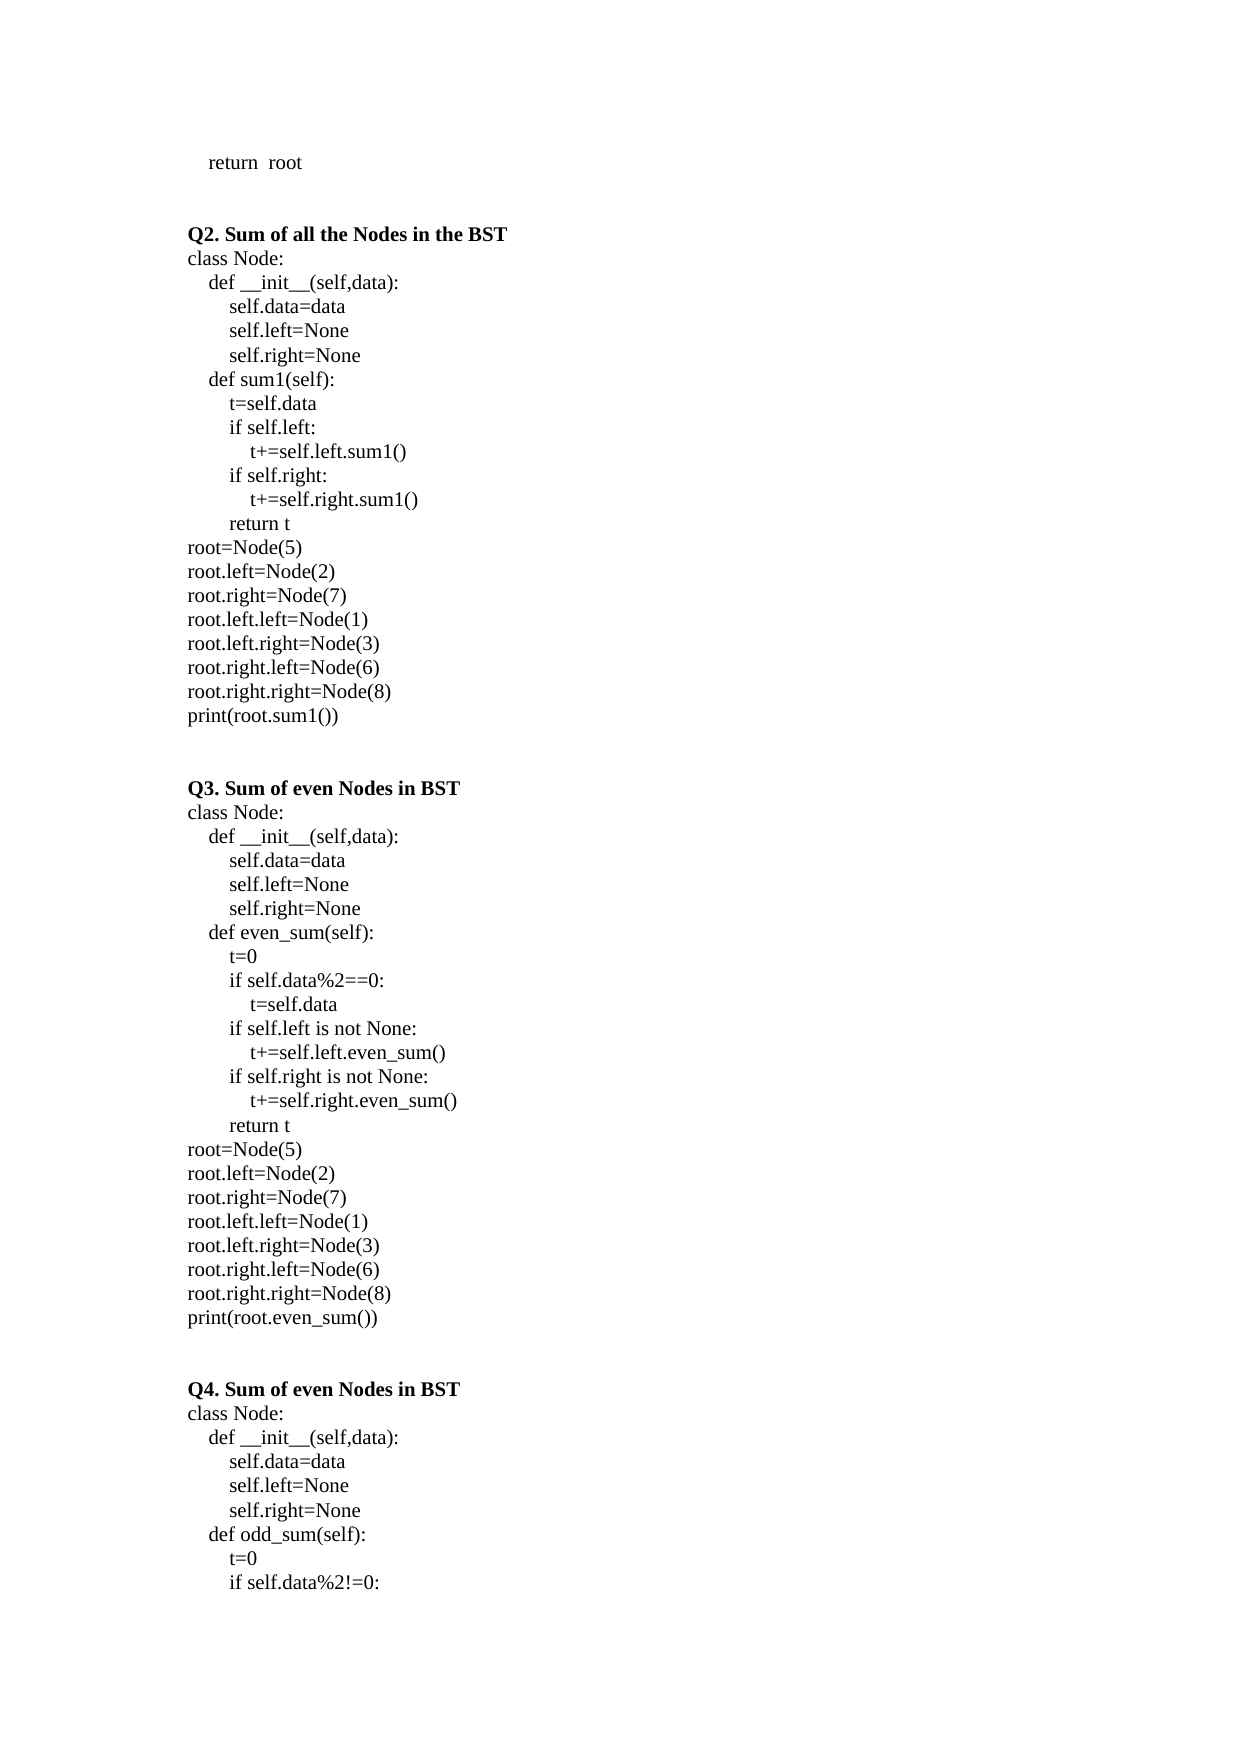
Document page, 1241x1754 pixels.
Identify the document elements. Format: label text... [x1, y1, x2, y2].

list Q2. Sum of all the Nodes in the BST [187, 222, 1053, 246]
list root.left.left=Node(1) [187, 1209, 1053, 1233]
list t=self.data [187, 391, 1053, 415]
list root.right.left=Node(6) [187, 655, 1053, 679]
list self.right=None [187, 342, 1053, 367]
list self.data=data [187, 294, 1053, 318]
list self.left=None [187, 1473, 1053, 1497]
list if self.right is not None: [187, 1064, 1053, 1088]
list return root [187, 150, 1053, 174]
list if self.left is not None: [187, 1016, 1053, 1040]
list class Node: [187, 800, 1053, 824]
list root=Node(5) [187, 1137, 1053, 1161]
list return t [187, 511, 1053, 535]
list root.left.left=Node(1) [187, 607, 1053, 631]
list root.left=Node(2) [187, 559, 1053, 583]
list t=0 [187, 944, 1053, 968]
list t+=self.right.even_sum() [187, 1088, 1053, 1112]
list Q4. Sum of even Nodes in BST [187, 1377, 1053, 1401]
list print(root.sum1()) [187, 703, 1053, 727]
list self.right=None [187, 896, 1053, 920]
list def even_sum(self): [187, 920, 1053, 944]
list self.left=None [187, 318, 1053, 342]
list root.right=Node(7) [187, 1185, 1053, 1209]
list self.data=data [187, 1449, 1053, 1473]
list root.left.right=Node(3) [187, 1233, 1053, 1257]
list if self.data%2!=0: [187, 1570, 1053, 1594]
list t+=self.left.sum1() [187, 439, 1053, 463]
list def sum1(self): [187, 367, 1053, 391]
list def odd_sum(self): [187, 1522, 1053, 1546]
list Q3. Sum of even Nodes in BST [187, 776, 1053, 800]
list t+=self.left.even_sum() [187, 1040, 1053, 1064]
list t=self.data [187, 992, 1053, 1016]
list root.left=Node(2) [187, 1161, 1053, 1185]
list if self.right: [187, 463, 1053, 487]
list root=Node(5) [187, 535, 1053, 559]
list t=0 [187, 1546, 1053, 1570]
list root.left.right=Node(3) [187, 631, 1053, 655]
list def __init__(self,data): [187, 270, 1053, 294]
list class Node: [187, 246, 1053, 270]
list def __init__(self,data): [187, 824, 1053, 848]
list return t [187, 1112, 1053, 1137]
list root.right.left=Node(6) [187, 1257, 1053, 1281]
list root.right.right=Node(8) [187, 679, 1053, 703]
list if self.left: [187, 415, 1053, 439]
list self.data=data [187, 848, 1053, 872]
list class Node: [187, 1401, 1053, 1425]
list self.left=None [187, 872, 1053, 896]
list if self.data%2==0: [187, 968, 1053, 992]
list t+=self.right.sum1() [187, 487, 1053, 511]
list print(root.even_sum()) [187, 1305, 1053, 1329]
list root.right.right=Node(8) [187, 1281, 1053, 1305]
list def __init__(self,data): [187, 1425, 1053, 1449]
list self.right=None [187, 1497, 1053, 1522]
list root.right=Node(7) [187, 583, 1053, 607]
